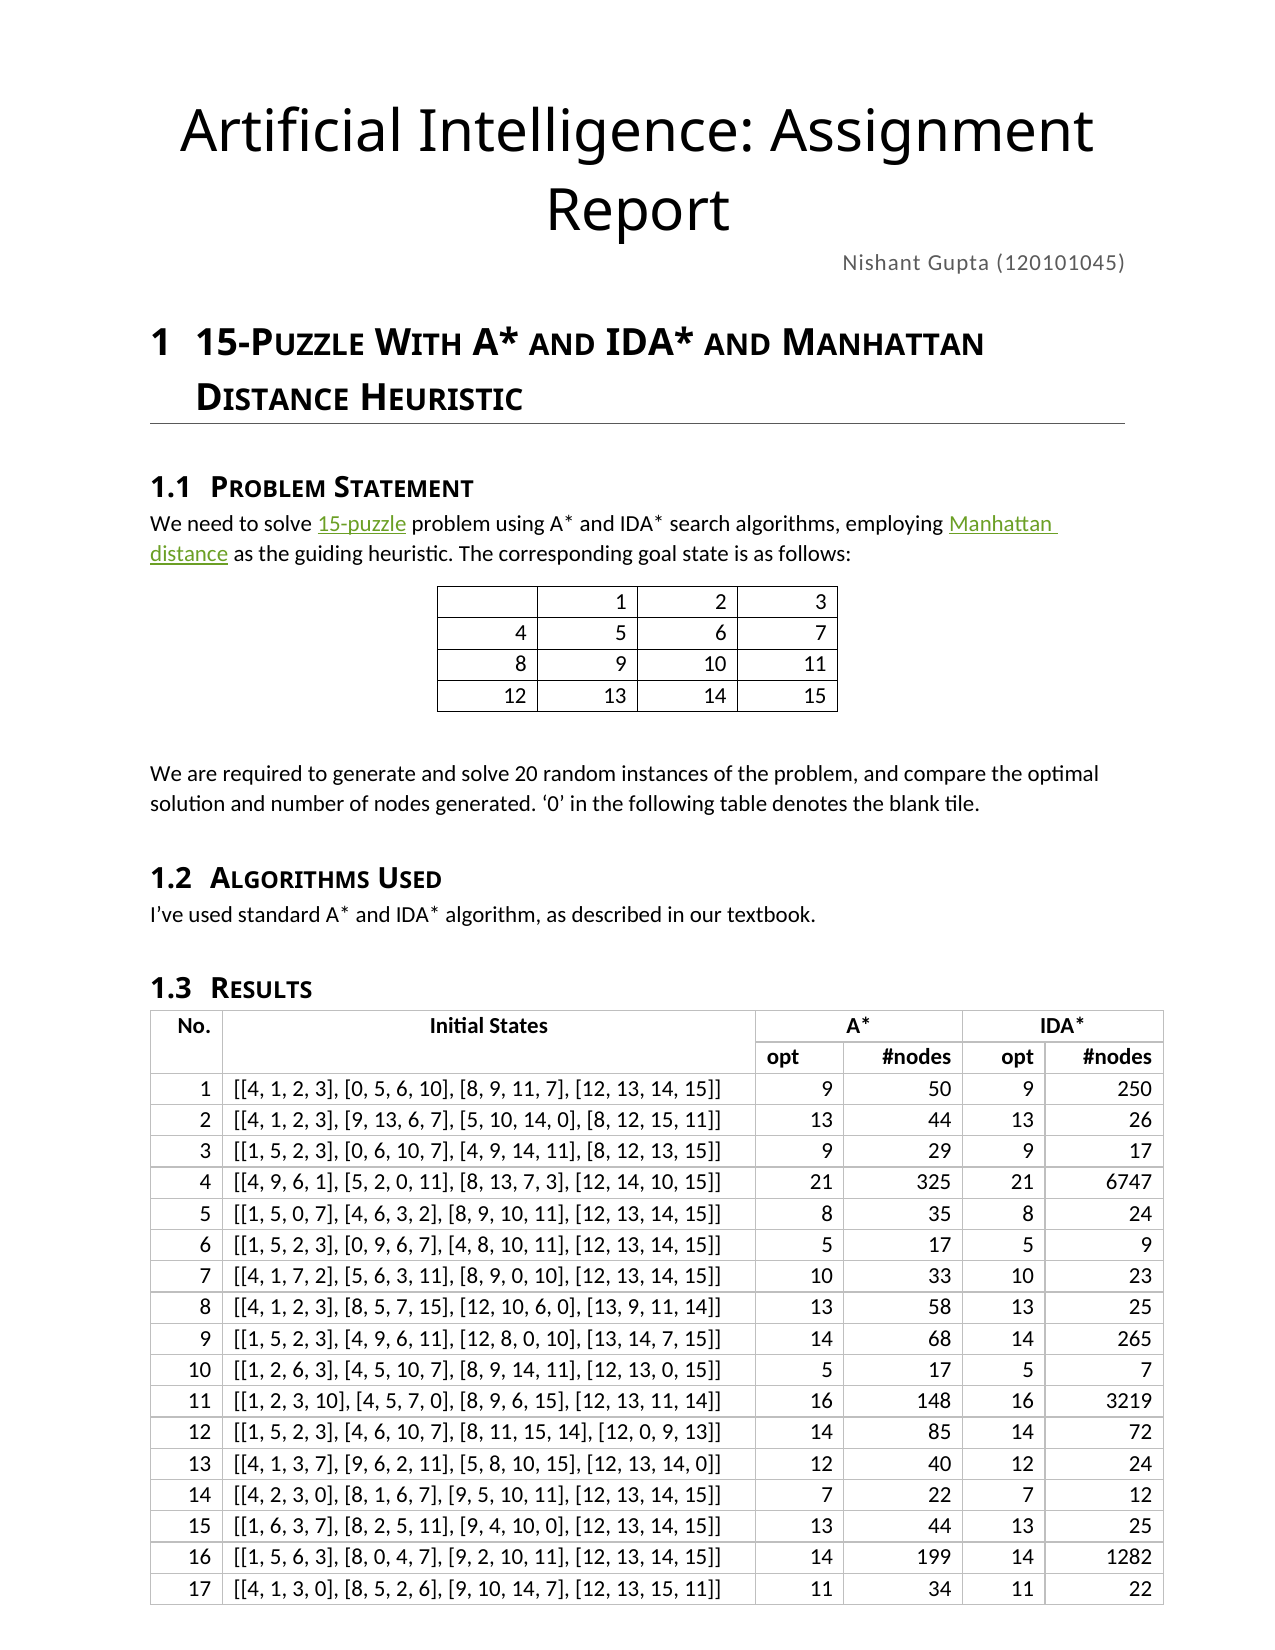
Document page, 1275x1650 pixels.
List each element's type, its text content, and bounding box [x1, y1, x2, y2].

table_cell [[4, 1, 2, 3], [9, 13, 6, 7], [5, 10, 14, 0], [8, 12, 15, 11]] [223, 1105, 755, 1135]
table_cell 72 [1046, 1418, 1163, 1448]
table_cell [[1, 2, 6, 3], [4, 5, 10, 7], [8, 9, 14, 11], [12, 13, 0, 15]] [223, 1355, 755, 1385]
table_cell 9 [756, 1136, 843, 1166]
table_cell 8 [438, 650, 537, 680]
table_header 1 [538, 587, 637, 617]
table_cell 6 [151, 1230, 222, 1260]
subtitle Problem Statement [150, 466, 1125, 506]
table_cell 1282 [1046, 1543, 1163, 1573]
table_cell 44 [844, 1105, 962, 1135]
table_cell 15 [738, 681, 837, 711]
table_cell 9 [151, 1324, 222, 1354]
table_cell 7 [963, 1480, 1044, 1510]
table_cell 7 [1046, 1355, 1163, 1385]
table_cell [[4, 1, 3, 7], [9, 6, 2, 11], [5, 8, 10, 15], [12, 13, 14, 0]] [223, 1449, 755, 1479]
table_cell 10 [756, 1261, 843, 1291]
table_cell 21 [756, 1168, 843, 1198]
table_cell [[4, 1, 7, 2], [5, 6, 3, 11], [8, 9, 0, 10], [12, 13, 14, 15]] [223, 1261, 755, 1291]
table_header IDA* [963, 1011, 1163, 1041]
table_cell [[1, 5, 2, 3], [4, 6, 10, 7], [8, 11, 15, 14], [12, 0, 9, 13]] [223, 1418, 755, 1448]
table_cell 44 [844, 1511, 962, 1541]
table_cell 68 [844, 1324, 962, 1354]
table_cell 17 [844, 1355, 962, 1385]
table_cell 2 [151, 1105, 222, 1135]
table_cell 5 [151, 1199, 222, 1229]
table_cell 250 [1046, 1074, 1163, 1104]
table_cell 16 [151, 1543, 222, 1573]
table_cell #nodes [844, 1043, 962, 1073]
table_cell 5 [538, 618, 637, 648]
table_cell 9 [756, 1074, 843, 1104]
table_cell 4 [151, 1168, 222, 1198]
table_cell [[1, 6, 3, 7], [8, 2, 5, 11], [9, 4, 10, 0], [12, 13, 14, 15]] [223, 1511, 755, 1541]
table_cell 11 [151, 1386, 222, 1416]
table_cell 8 [756, 1199, 843, 1229]
table_cell 26 [1046, 1105, 1163, 1135]
table_cell 9 [963, 1074, 1044, 1104]
table_cell 12 [438, 681, 537, 711]
table_cell opt [756, 1043, 843, 1073]
table_header No. [151, 1011, 222, 1073]
table_cell 14 [756, 1324, 843, 1354]
table_cell 17 [844, 1230, 962, 1260]
table_cell 7 [151, 1261, 222, 1291]
table_cell 6747 [1046, 1168, 1163, 1198]
table_cell 22 [1046, 1574, 1163, 1604]
table_cell 10 [963, 1261, 1044, 1291]
table_cell [[4, 1, 3, 0], [8, 5, 2, 6], [9, 10, 14, 7], [12, 13, 15, 11]] [223, 1574, 755, 1604]
table_cell 35 [844, 1199, 962, 1229]
table_cell 325 [844, 1168, 962, 1198]
table_cell 12 [1046, 1480, 1163, 1510]
table_cell 34 [844, 1574, 962, 1604]
table_cell 11 [738, 650, 837, 680]
table_header A* [756, 1011, 962, 1041]
table_header Initial States [223, 1011, 755, 1073]
table_cell 25 [1046, 1293, 1163, 1323]
table_cell 10 [151, 1355, 222, 1385]
text We need to solve 15-puzzle problem using A* and IDA* search algorithms, employing Manhattan distance as the guiding heuristic. The corresponding goal state is as follows: [150, 509, 1125, 567]
table_cell #nodes [1046, 1043, 1163, 1073]
table_cell 11 [963, 1574, 1044, 1604]
table_cell 17 [151, 1574, 222, 1604]
table_cell 265 [1046, 1324, 1163, 1354]
table_cell 13 [538, 681, 637, 711]
table_header 2 [638, 587, 737, 617]
table_cell 58 [844, 1293, 962, 1323]
text We are required to generate and solve 20 random instances of the problem, and compare the optimal solution and number of nodes generated. ‘0’ in the following table denotes the blank tile. [150, 759, 1125, 817]
table_cell 21 [963, 1168, 1044, 1198]
table_cell 6 [638, 618, 737, 648]
table_cell 14 [756, 1418, 843, 1448]
table_cell 11 [756, 1574, 843, 1604]
table_cell [[4, 2, 3, 0], [8, 1, 6, 7], [9, 5, 10, 11], [12, 13, 14, 15]] [223, 1480, 755, 1510]
table_cell opt [963, 1043, 1044, 1073]
subtitle 15-Puzzle With A* and IDA* and Manhattan Distance Heuristic [150, 315, 1125, 423]
table_cell 9 [963, 1136, 1044, 1166]
table_cell 9 [538, 650, 637, 680]
table_cell 40 [844, 1449, 962, 1479]
table_cell [[1, 5, 0, 7], [4, 6, 3, 2], [8, 9, 10, 11], [12, 13, 14, 15]] [223, 1199, 755, 1229]
table_header 3 [738, 587, 837, 617]
table_cell 7 [756, 1480, 843, 1510]
table_cell 8 [151, 1293, 222, 1323]
table_cell 9 [1046, 1230, 1163, 1260]
table_cell 12 [756, 1449, 843, 1479]
table_cell 85 [844, 1418, 962, 1448]
table_cell [[1, 5, 2, 3], [0, 9, 6, 7], [4, 8, 10, 11], [12, 13, 14, 15]] [223, 1230, 755, 1260]
table_cell 13 [963, 1511, 1044, 1541]
table_cell 199 [844, 1543, 962, 1573]
table_cell 14 [963, 1543, 1044, 1573]
table_cell 5 [756, 1230, 843, 1260]
table_cell 12 [151, 1418, 222, 1448]
table_cell 13 [756, 1511, 843, 1541]
table_cell 5 [756, 1355, 843, 1385]
table_cell [[1, 5, 6, 3], [8, 0, 4, 7], [9, 2, 10, 11], [12, 13, 14, 15]] [223, 1543, 755, 1573]
table_cell 5 [963, 1230, 1044, 1260]
table_cell 10 [638, 650, 737, 680]
text I’ve used standard A* and IDA* algorithm, as described in our textbook. [150, 900, 1125, 928]
table_cell 3 [151, 1136, 222, 1166]
subtitle Results [150, 967, 1125, 1007]
table_cell 4 [438, 618, 537, 648]
table_cell 7 [738, 618, 837, 648]
table_cell 14 [963, 1324, 1044, 1354]
table_cell 8 [963, 1199, 1044, 1229]
table_cell 25 [1046, 1511, 1163, 1541]
table_cell [[4, 1, 2, 3], [8, 5, 7, 15], [12, 10, 6, 0], [13, 9, 11, 14]] [223, 1293, 755, 1323]
table_cell 13 [151, 1449, 222, 1479]
table_cell 13 [756, 1293, 843, 1323]
table_cell 24 [1046, 1449, 1163, 1479]
table_cell 5 [963, 1355, 1044, 1385]
table_cell 23 [1046, 1261, 1163, 1291]
table_cell [[4, 9, 6, 1], [5, 2, 0, 11], [8, 13, 7, 3], [12, 14, 10, 15]] [223, 1168, 755, 1198]
table_cell 15 [151, 1511, 222, 1541]
subtitle Algorithms Used [150, 857, 1125, 897]
table_cell [[1, 5, 2, 3], [0, 6, 10, 7], [4, 9, 14, 11], [8, 12, 13, 15]] [223, 1136, 755, 1166]
table_cell 13 [963, 1293, 1044, 1323]
table_header [438, 587, 537, 617]
table_cell 13 [963, 1105, 1044, 1135]
table_cell 14 [963, 1418, 1044, 1448]
table_cell 3219 [1046, 1386, 1163, 1416]
table_cell 24 [1046, 1199, 1163, 1229]
table_cell 33 [844, 1261, 962, 1291]
table_cell 14 [151, 1480, 222, 1510]
table_cell [[4, 1, 2, 3], [0, 5, 6, 10], [8, 9, 11, 7], [12, 13, 14, 15]] [223, 1074, 755, 1104]
table_cell 22 [844, 1480, 962, 1510]
table_cell 13 [756, 1105, 843, 1135]
table_cell 14 [638, 681, 737, 711]
table_cell [[1, 2, 3, 10], [4, 5, 7, 0], [8, 9, 6, 15], [12, 13, 11, 14]] [223, 1386, 755, 1416]
table_cell 12 [963, 1449, 1044, 1479]
table_cell 50 [844, 1074, 962, 1104]
table_cell 16 [756, 1386, 843, 1416]
table_cell 1 [151, 1074, 222, 1104]
table_cell 16 [963, 1386, 1044, 1416]
table_cell [[1, 5, 2, 3], [4, 9, 6, 11], [12, 8, 0, 10], [13, 14, 7, 15]] [223, 1324, 755, 1354]
table_cell 17 [1046, 1136, 1163, 1166]
subtitle Nishant Gupta (120101045) [150, 248, 1125, 276]
table_cell 14 [756, 1543, 843, 1573]
table_cell 148 [844, 1386, 962, 1416]
table_cell 29 [844, 1136, 962, 1166]
title Artificial Intelligence: Assignment Report [150, 89, 1125, 248]
